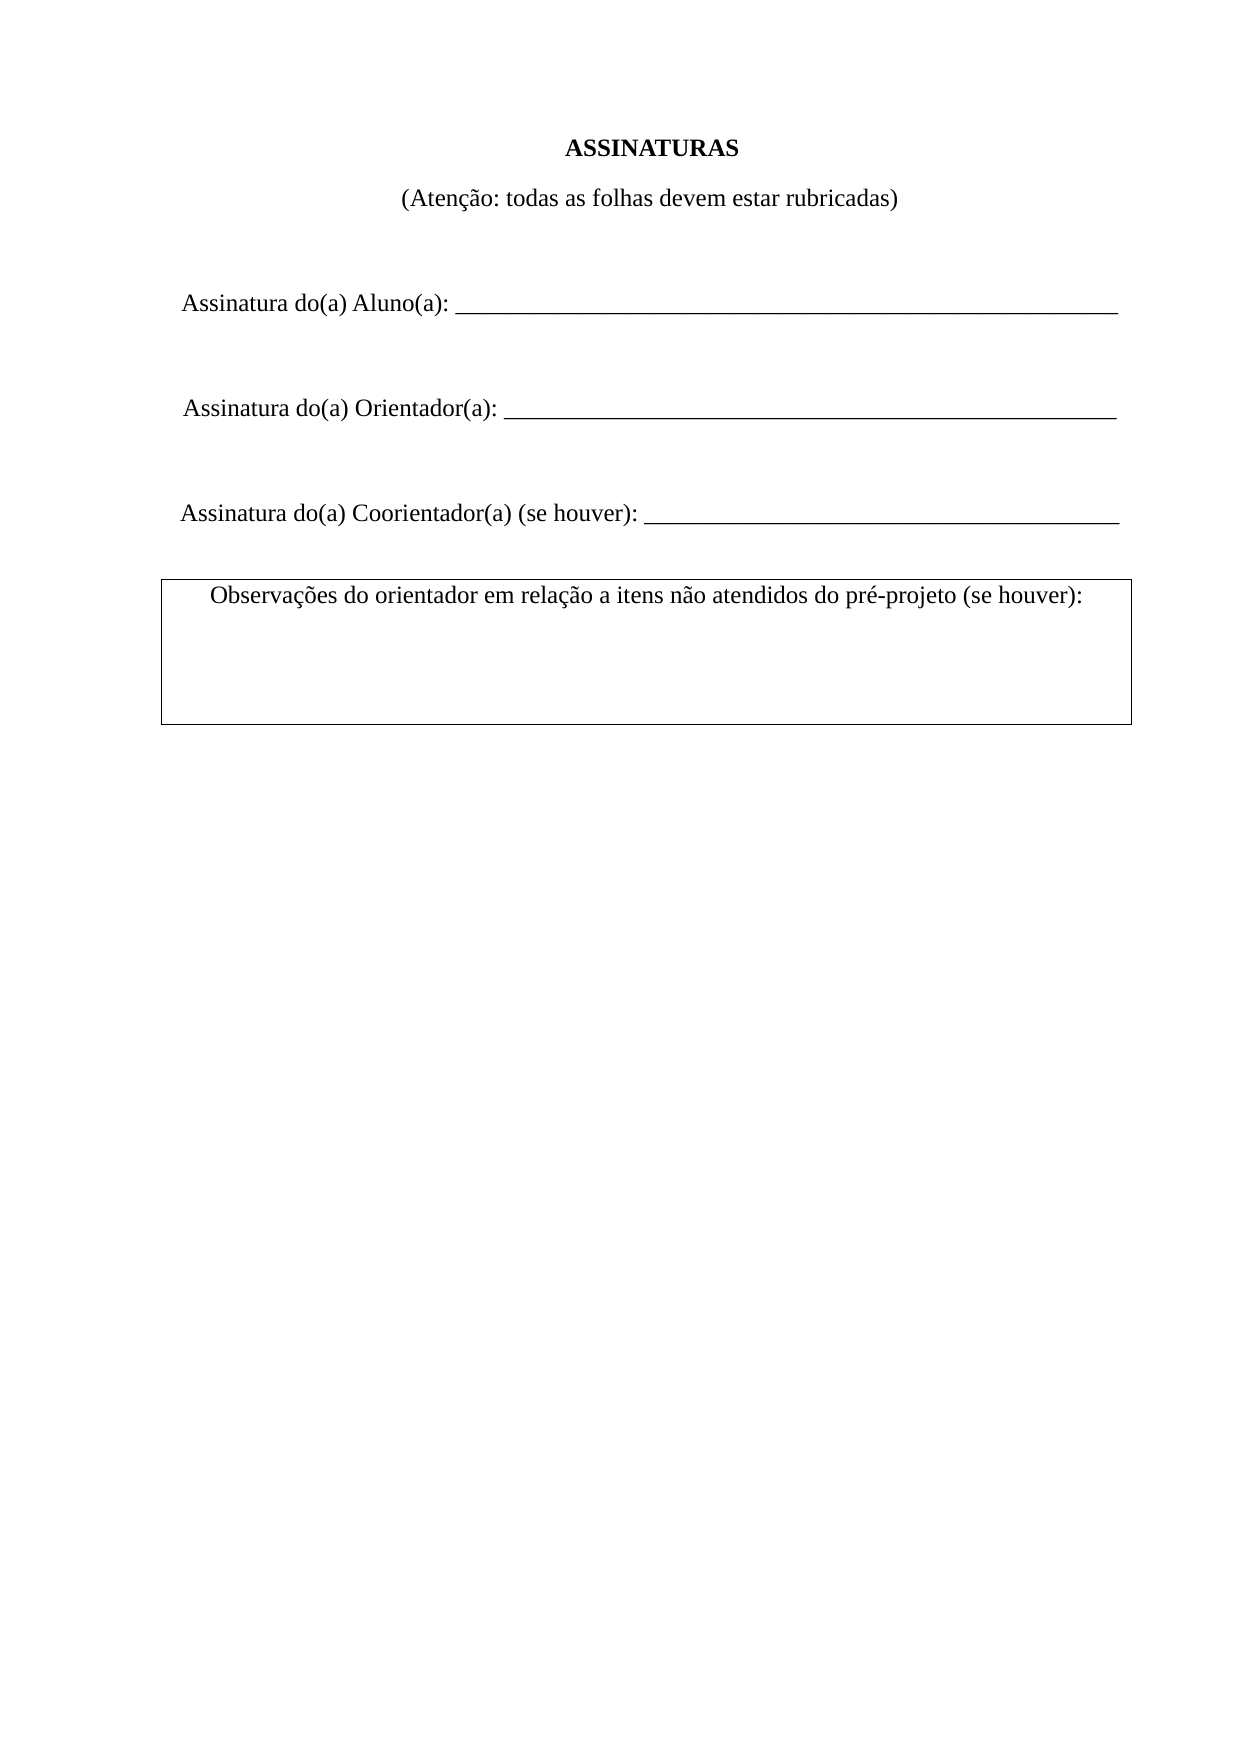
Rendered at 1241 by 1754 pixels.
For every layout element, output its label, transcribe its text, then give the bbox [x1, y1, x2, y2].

text Assinatura do(a) Aluno(a): _____________________________________________________ [177, 288, 1122, 316]
text Assinatura do(a) Coorientador(a) (se houver): ______________________________________ [177, 498, 1122, 526]
text ASSINATURAS [177, 133, 1122, 162]
text Assinatura do(a) Orientador(a): _________________________________________________ [177, 393, 1122, 421]
text (Atenção: todas as folhas devem estar rubricadas) [177, 183, 1122, 211]
table_header Observações do orientador em relação a itens não atendidos do pré-projeto (se houver): [162, 580, 1131, 724]
